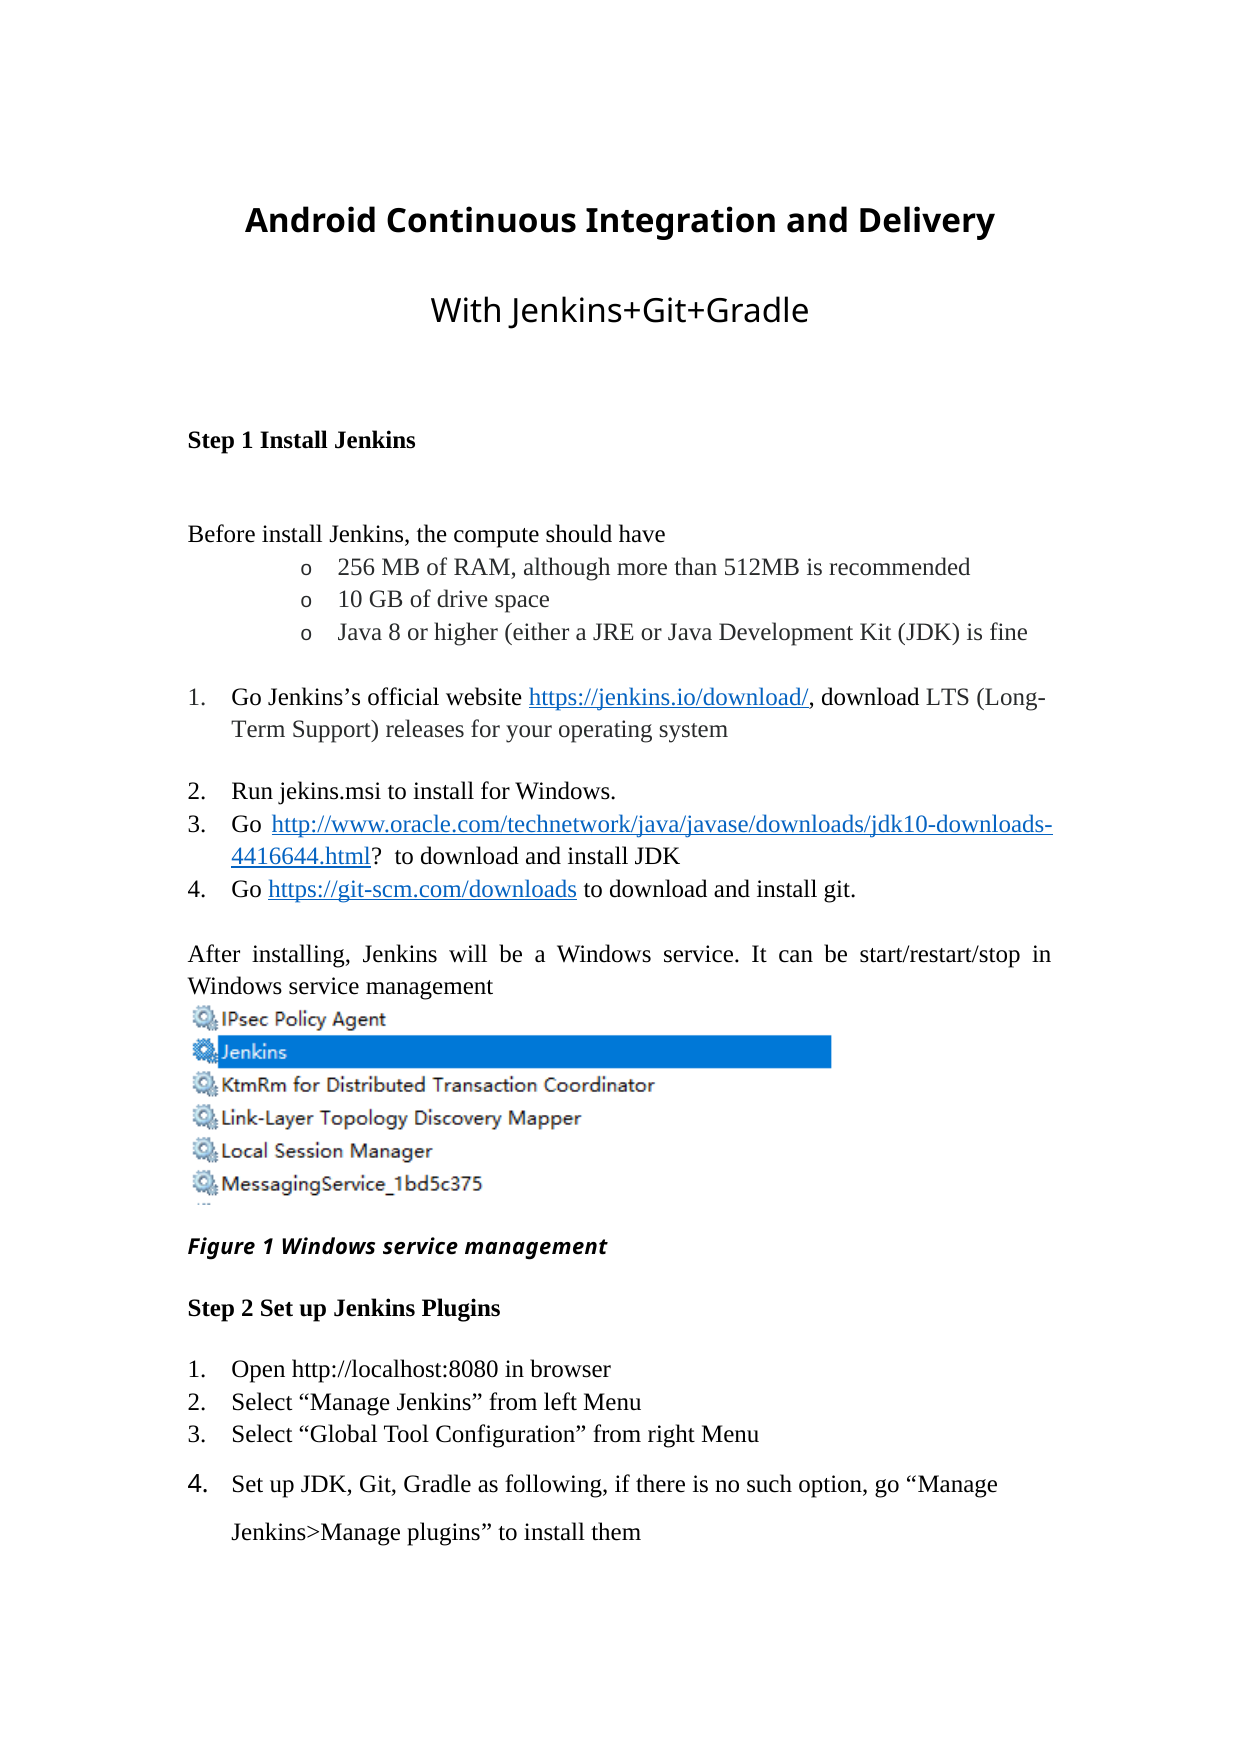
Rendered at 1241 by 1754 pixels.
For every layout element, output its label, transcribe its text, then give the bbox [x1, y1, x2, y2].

text Before install Jenkins, the compute should have [187, 518, 1053, 550]
list Java 8 or higher (either a JRE or Java Development Kit (JDK) is fine [300, 615, 1053, 648]
list 10 GB of drive space [300, 583, 1053, 615]
subtitle Step 2 Set up Jenkins Plugins [187, 1291, 1053, 1323]
list Go Jenkins’s official website https://jenkins.io/download/, download LTS (Long-Term Support) releases for your operating system [187, 680, 1053, 745]
title Android Continuous Integration and Delivery [187, 187, 1053, 252]
list Select “Global Tool Configuration” from right Menu [187, 1418, 1053, 1450]
text Figure 1 Windows service management [187, 1229, 1053, 1262]
subtitle Step 1 Install Jenkins [187, 423, 1053, 456]
list Set up JDK, Git, Gradle as following, if there is no such option, go “Manage Jenkins>Manage plugins” to install them [187, 1450, 1053, 1548]
list Go https://git-scm.com/downloads to download and install git. [187, 872, 1053, 904]
picture [187, 1001, 832, 1205]
subtitle With Jenkins+Git+Gradle [187, 277, 1053, 342]
list Select “Manage Jenkins” from left Menu [187, 1385, 1053, 1418]
list 256 MB of RAM, although more than 512MB is recommended [300, 550, 1053, 583]
list Run jekins.msi to install for Windows. [187, 774, 1053, 807]
list Open http://localhost:8080 in browser [187, 1353, 1053, 1385]
text After installing, Jenkins will be a Windows service. It can be start/restart/stop in Windows service management [187, 937, 1053, 1002]
list Go http://www.oracle.com/technetwork/java/javase/downloads/jdk10-downloads-4416644.html? to download and install JDK [187, 807, 1053, 872]
